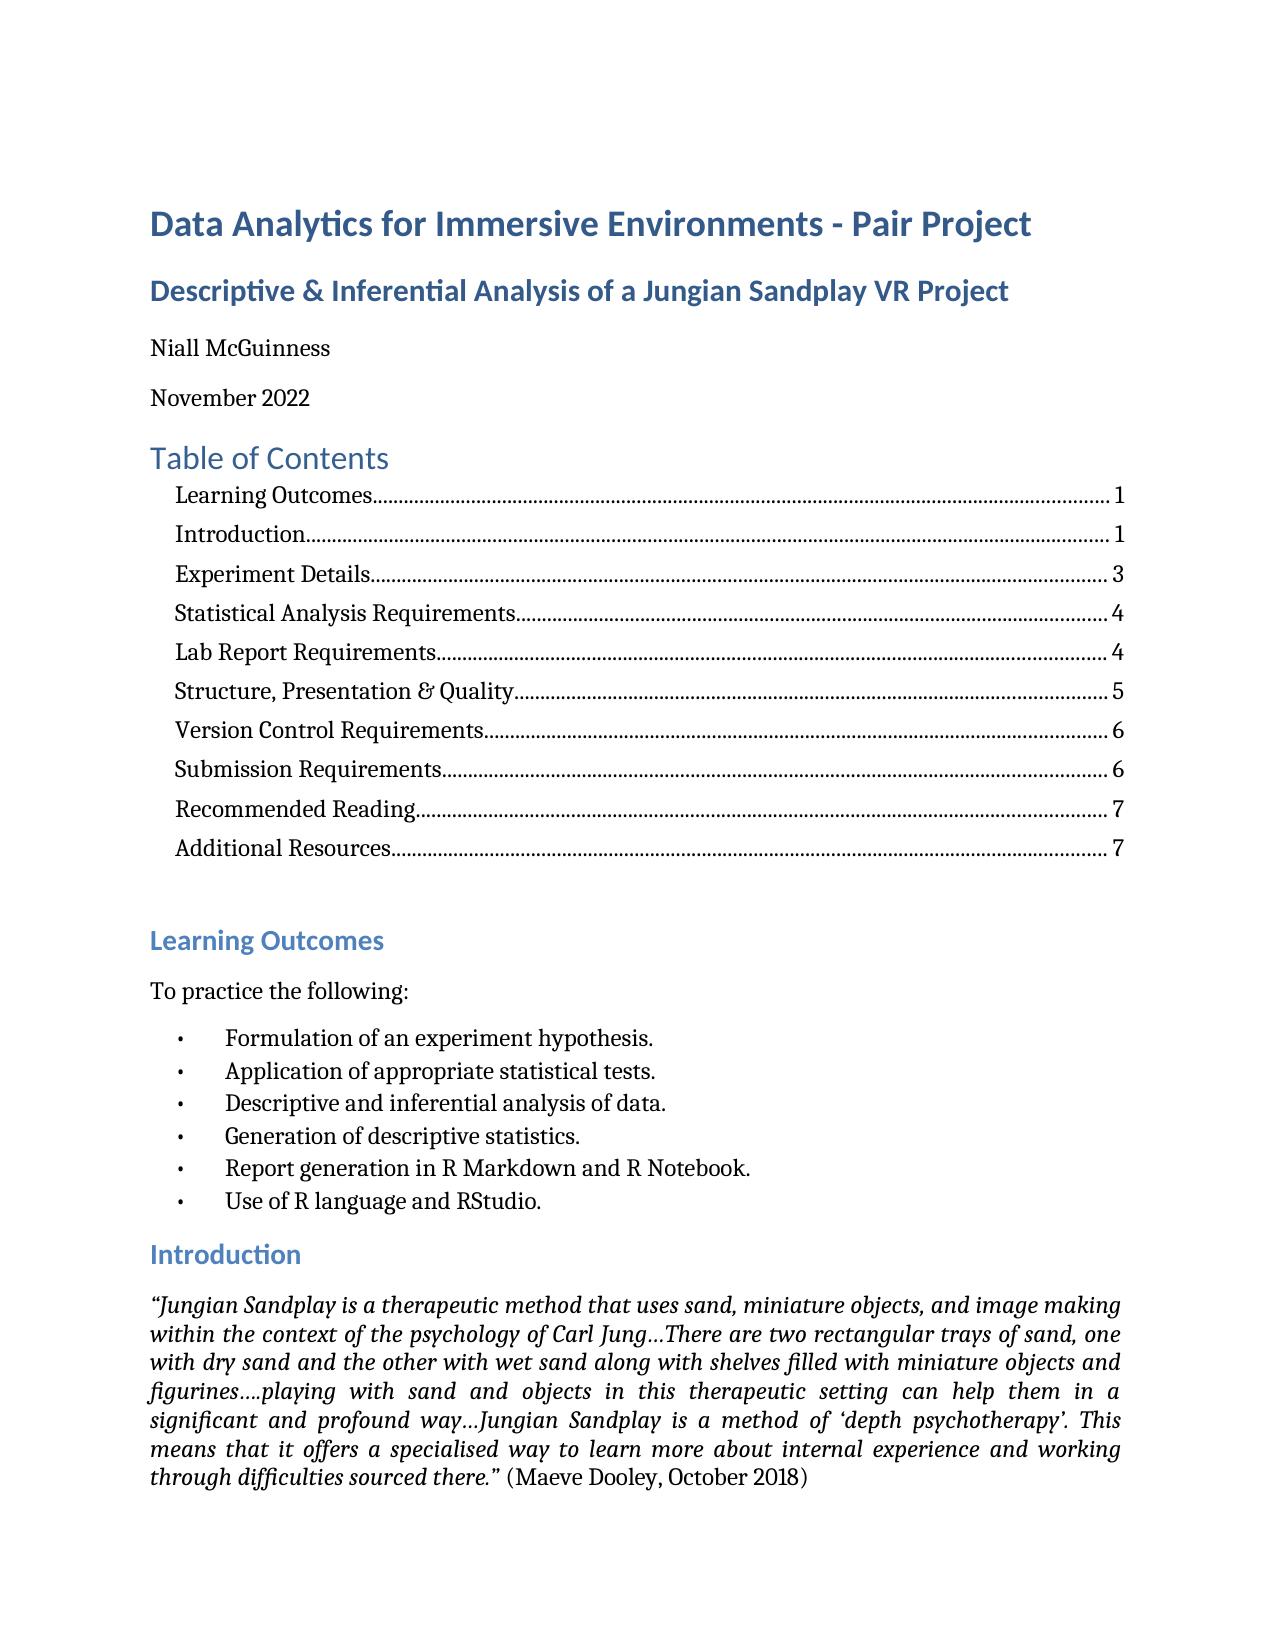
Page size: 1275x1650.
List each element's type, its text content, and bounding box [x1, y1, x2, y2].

subtitle Descriptive & Inferential Analysis of a Jungian Sandplay VR Project [150, 271, 1125, 309]
list Use of R language and RStudio. [175, 1187, 1125, 1216]
list Generation of descriptive statistics. [175, 1122, 1125, 1151]
list Formulation of an experiment hypothesis. [175, 1024, 1125, 1053]
text To practice the following: [150, 977, 1125, 1006]
list Descriptive and inferential analysis of data. [175, 1089, 1125, 1118]
text “Jungian Sandplay is a therapeutic method that uses sand, miniature objects, and image making within the context of the psychology of Carl Jung…There are two rectangular trays of sand, one with dry sand and the other with wet sand along with shelves filled with miniature objects and figurines….playing with sand and objects in this therapeutic setting can help them in a significant and profound way…Jungian Sandplay is a method of ‘depth psychotherapy’. This means that it offers a specialised way to learn more about internal experience and working through difficulties sourced there.” (Maeve Dooley, October 2018) [150, 1291, 1125, 1492]
text Niall McGuinness [150, 334, 1125, 363]
title Data Analytics for Immersive Environments - Pair Project [150, 200, 1125, 246]
subtitle Learning Outcomes [150, 922, 1125, 958]
list Report generation in R Markdown and R Notebook. [175, 1154, 1125, 1183]
text November 2022 [150, 383, 1125, 412]
subtitle Introduction [150, 1236, 1125, 1272]
list Application of appropriate statistical tests. [175, 1057, 1125, 1086]
